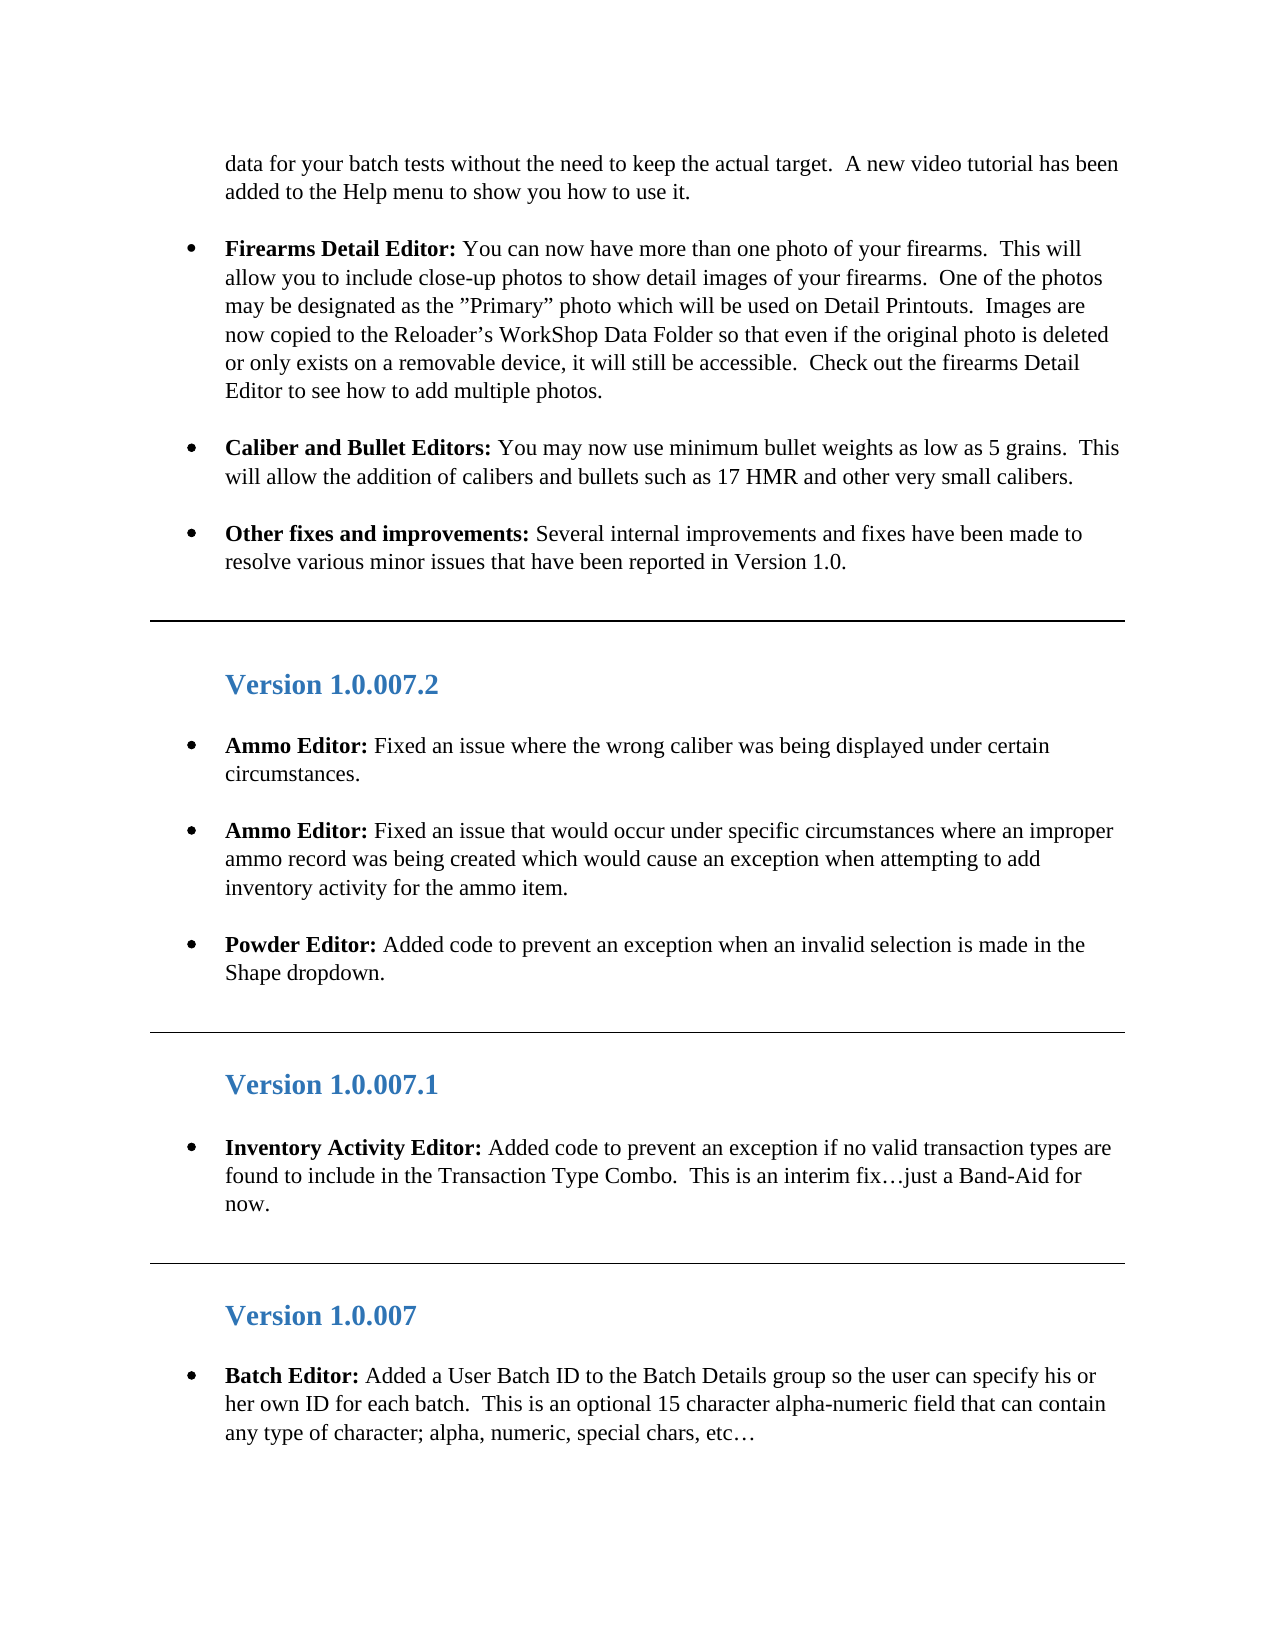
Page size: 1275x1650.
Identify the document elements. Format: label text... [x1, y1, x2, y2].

list Version 1.0.007.1 [225, 1067, 1125, 1100]
list Ammo Editor: Fixed an issue where the wrong caliber was being displayed under certain circumstances. [187, 732, 1125, 787]
list Caliber and Bullet Editors: You may now use minimum bullet weights as low as 5 grains. This will allow the addition of calibers and bullets such as 17 HMR and other very small calibers. [187, 434, 1125, 489]
list Other fixes and improvements: Several internal improvements and fixes have been made to resolve various minor issues that have been reported in Version 1.0. [187, 520, 1125, 574]
list Batch Editor: Added a User Batch ID to the Batch Details group so the user can specify his or her own ID for each batch. This is an optional 15 character alpha-numeric field that can contain any type of character; alpha, numeric, special chars, etc… [187, 1362, 1125, 1445]
text Version 1.0.007 [225, 1298, 1125, 1331]
list Version 1.0.007.2 [225, 667, 1125, 701]
list Firearms Detail Editor: You can now have more than one photo of your firearms. This will allow you to include close-up photos to show detail images of your firearms. One of the photos may be designated as the ”Primary” photo which will be used on Detail Printouts. Images are now copied to the Reloader’s WorkShop Data Folder so that even if the original photo is deleted or only exists on a removable device, it will still be accessible. Check out the firearms Detail Editor to see how to add multiple photos. [187, 235, 1125, 404]
list Inventory Activity Editor: Added code to prevent an exception if no valid transaction types are found to include in the Transaction Type Combo. This is an interim fix…just a Band-Aid for now. [187, 1133, 1125, 1217]
list Ammo Editor: Fixed an issue that would occur under specific circumstances where an improper ammo record was being created which would cause an exception when attempting to add inventory activity for the ammo item. [187, 817, 1125, 900]
list Powder Editor: Added code to prevent an exception when an invalid selection is made in the Shape dropdown. [187, 931, 1125, 986]
